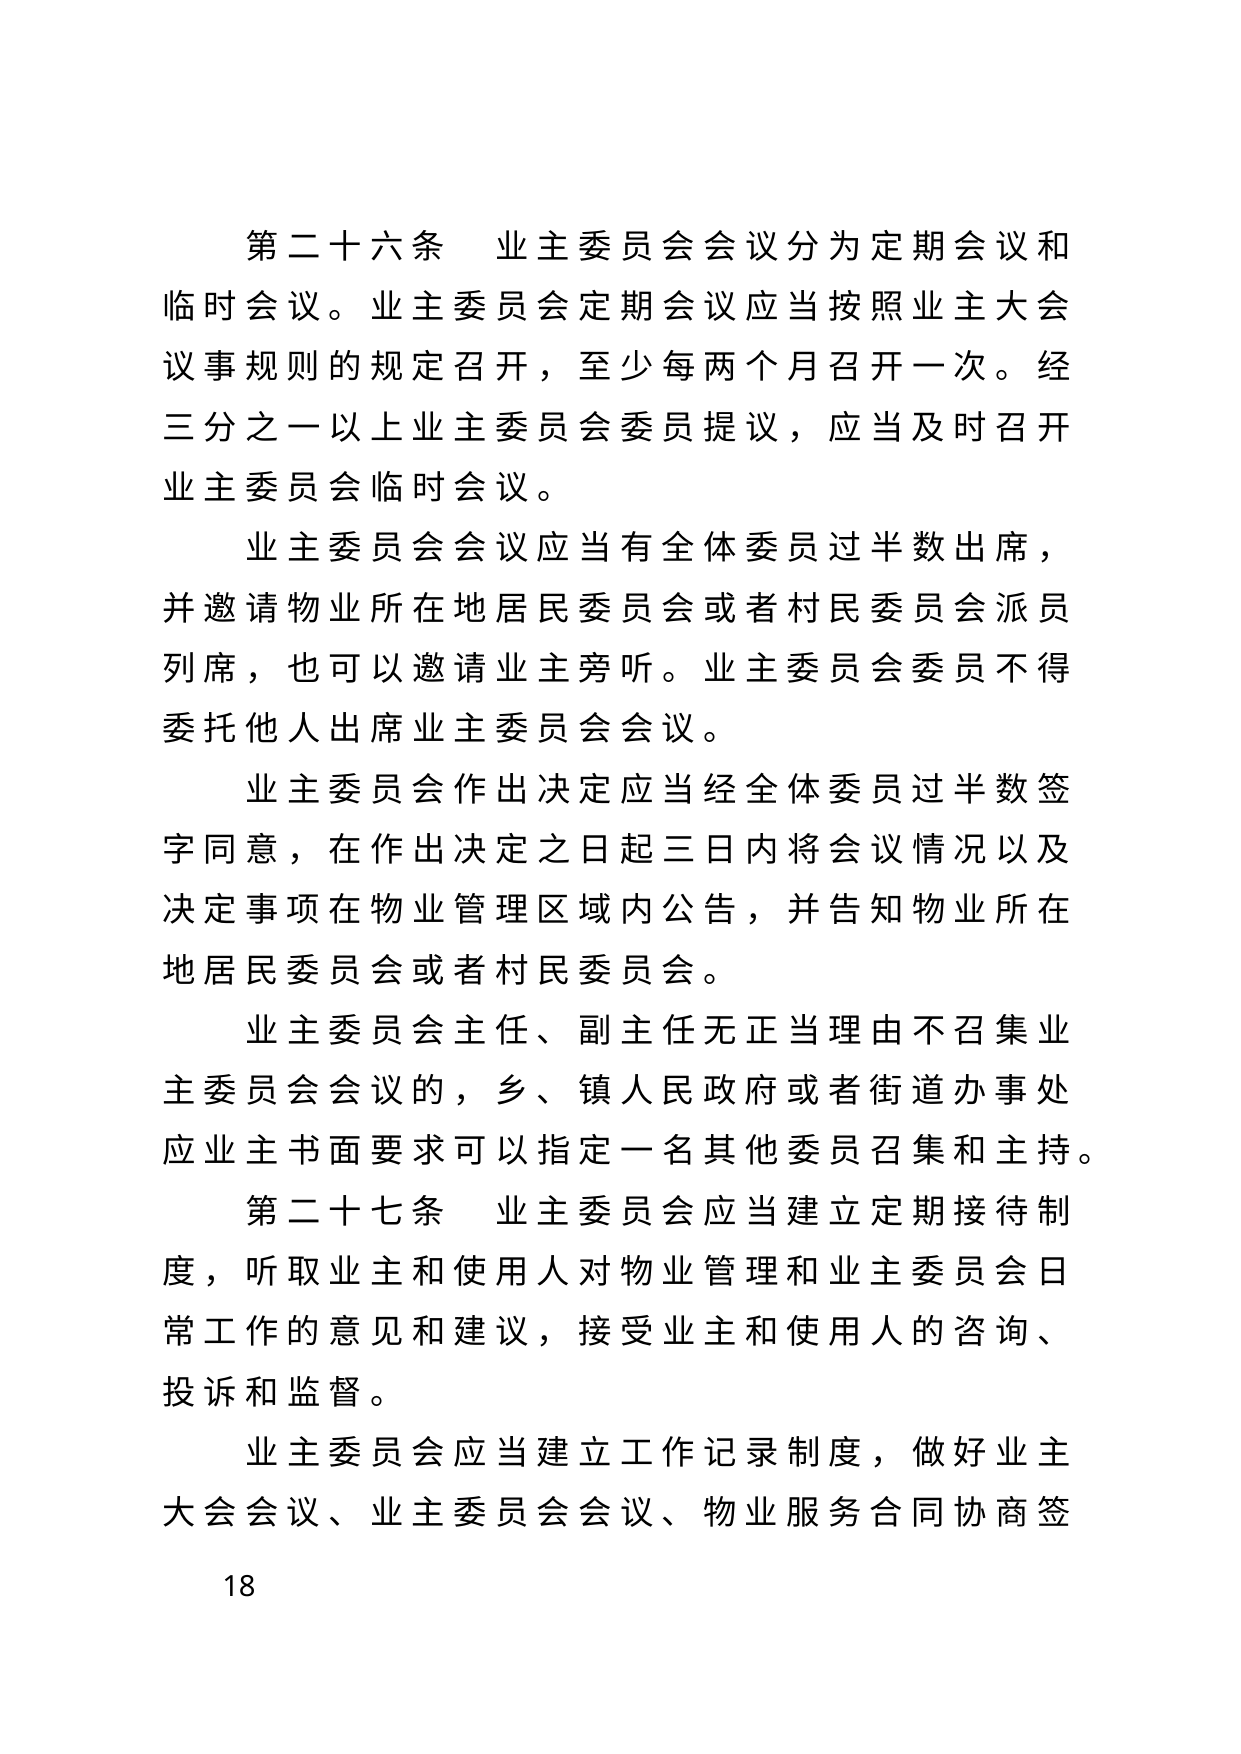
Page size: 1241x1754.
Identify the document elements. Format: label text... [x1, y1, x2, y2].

text 第二十七条 业主委员会应当建立定期接待制度，听取业主和使用人对物业管理和业主委员会日常工作的意见和建议，接受业主和使用人的咨询、投诉和监督。 [162, 1178, 1078, 1420]
text 业主委员会主任、副主任无正当理由不召集业主委员会会议的，乡、镇人民政府或者街道办事处应业主书面要求可以指定一名其他委员召集和主持。 [162, 998, 1078, 1178]
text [162, 1420, 1078, 1540]
text 业主委员会作出决定应当经全体委员过半数签字同意，在作出决定之日起三日内将会议情况以及决定事项在物业管理区域内公告，并告知物业所在地居民委员会或者村民委员会。 [162, 756, 1078, 998]
text 业主委员会会议应当有全体委员过半数出席，并邀请物业所在地居民委员会或者村民委员会派员列席，也可以邀请业主旁听。业主委员会委员不得委托他人出席业主委员会会议。 [162, 515, 1078, 756]
text 第二十六条 业主委员会会议分为定期会议和临时会议。业主委员会定期会议应当按照业主大会议事规则的规定召开，至少每两个月召开一次。经三分之一以上业主委员会委员提议，应当及时召开业主委员会临时会议。 [162, 213, 1078, 515]
